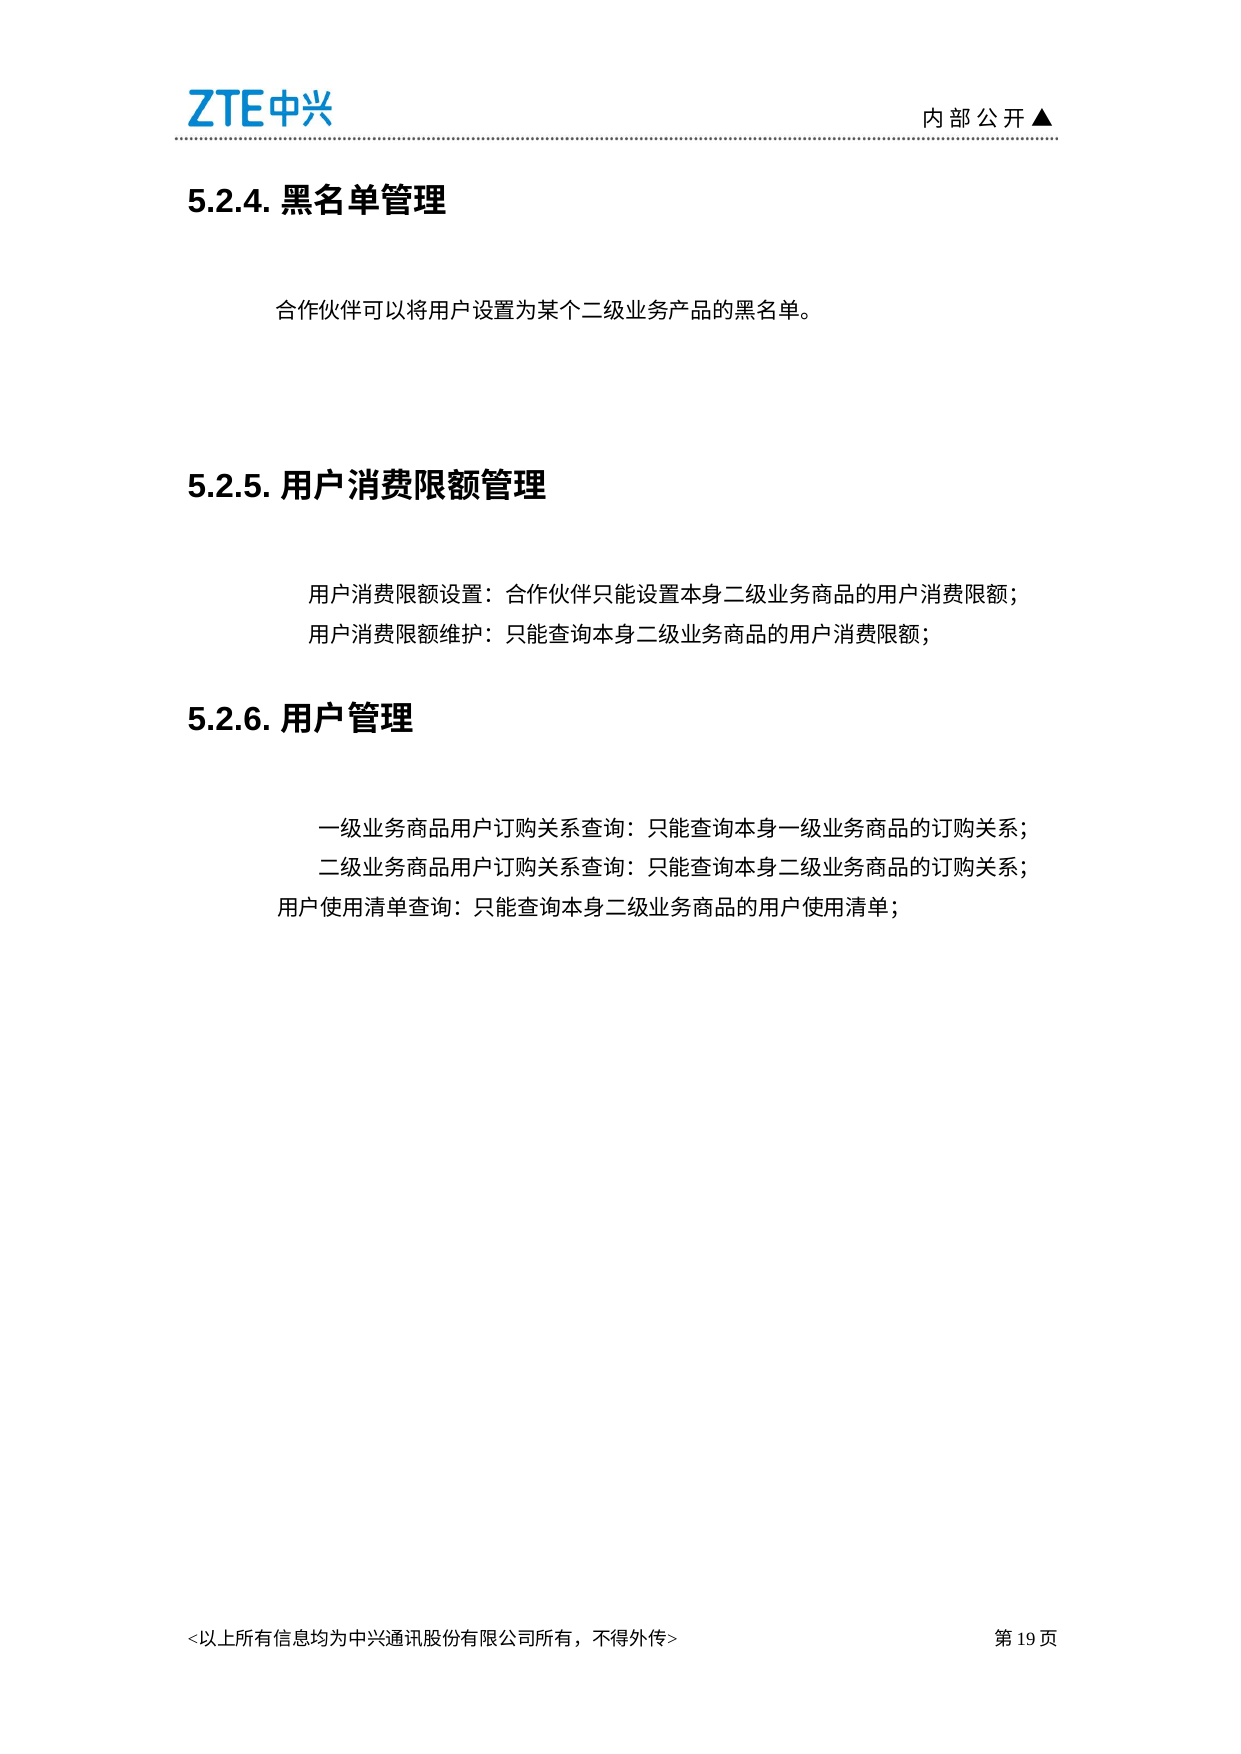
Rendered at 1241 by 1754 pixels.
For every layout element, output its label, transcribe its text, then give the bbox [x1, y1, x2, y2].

subtitle 黑名单管理 [187, 166, 1053, 231]
text 二级业务商品用户订购关系查询：只能查询本身二级业务商品的订购关系； [291, 850, 1053, 882]
text 合作伙伴可以将用户设置为某个二级业务产品的黑名单。 [247, 293, 1053, 325]
text 用户消费限额维护：只能查询本身二级业务商品的用户消费限额； [291, 617, 1053, 648]
subtitle 用户消费限额管理 [187, 450, 1053, 515]
text 用户消费限额设置：合作伙伴只能设置本身二级业务商品的用户消费限额； [291, 577, 1053, 609]
subtitle 用户管理 [187, 683, 1053, 748]
picture [174, 134, 1059, 143]
list 用户使用清单查询：只能查询本身二级业务商品的用户使用清单； [187, 890, 1053, 922]
picture [187, 88, 333, 127]
text 一级业务商品用户订购关系查询：只能查询本身一级业务商品的订购关系； [291, 811, 1053, 842]
